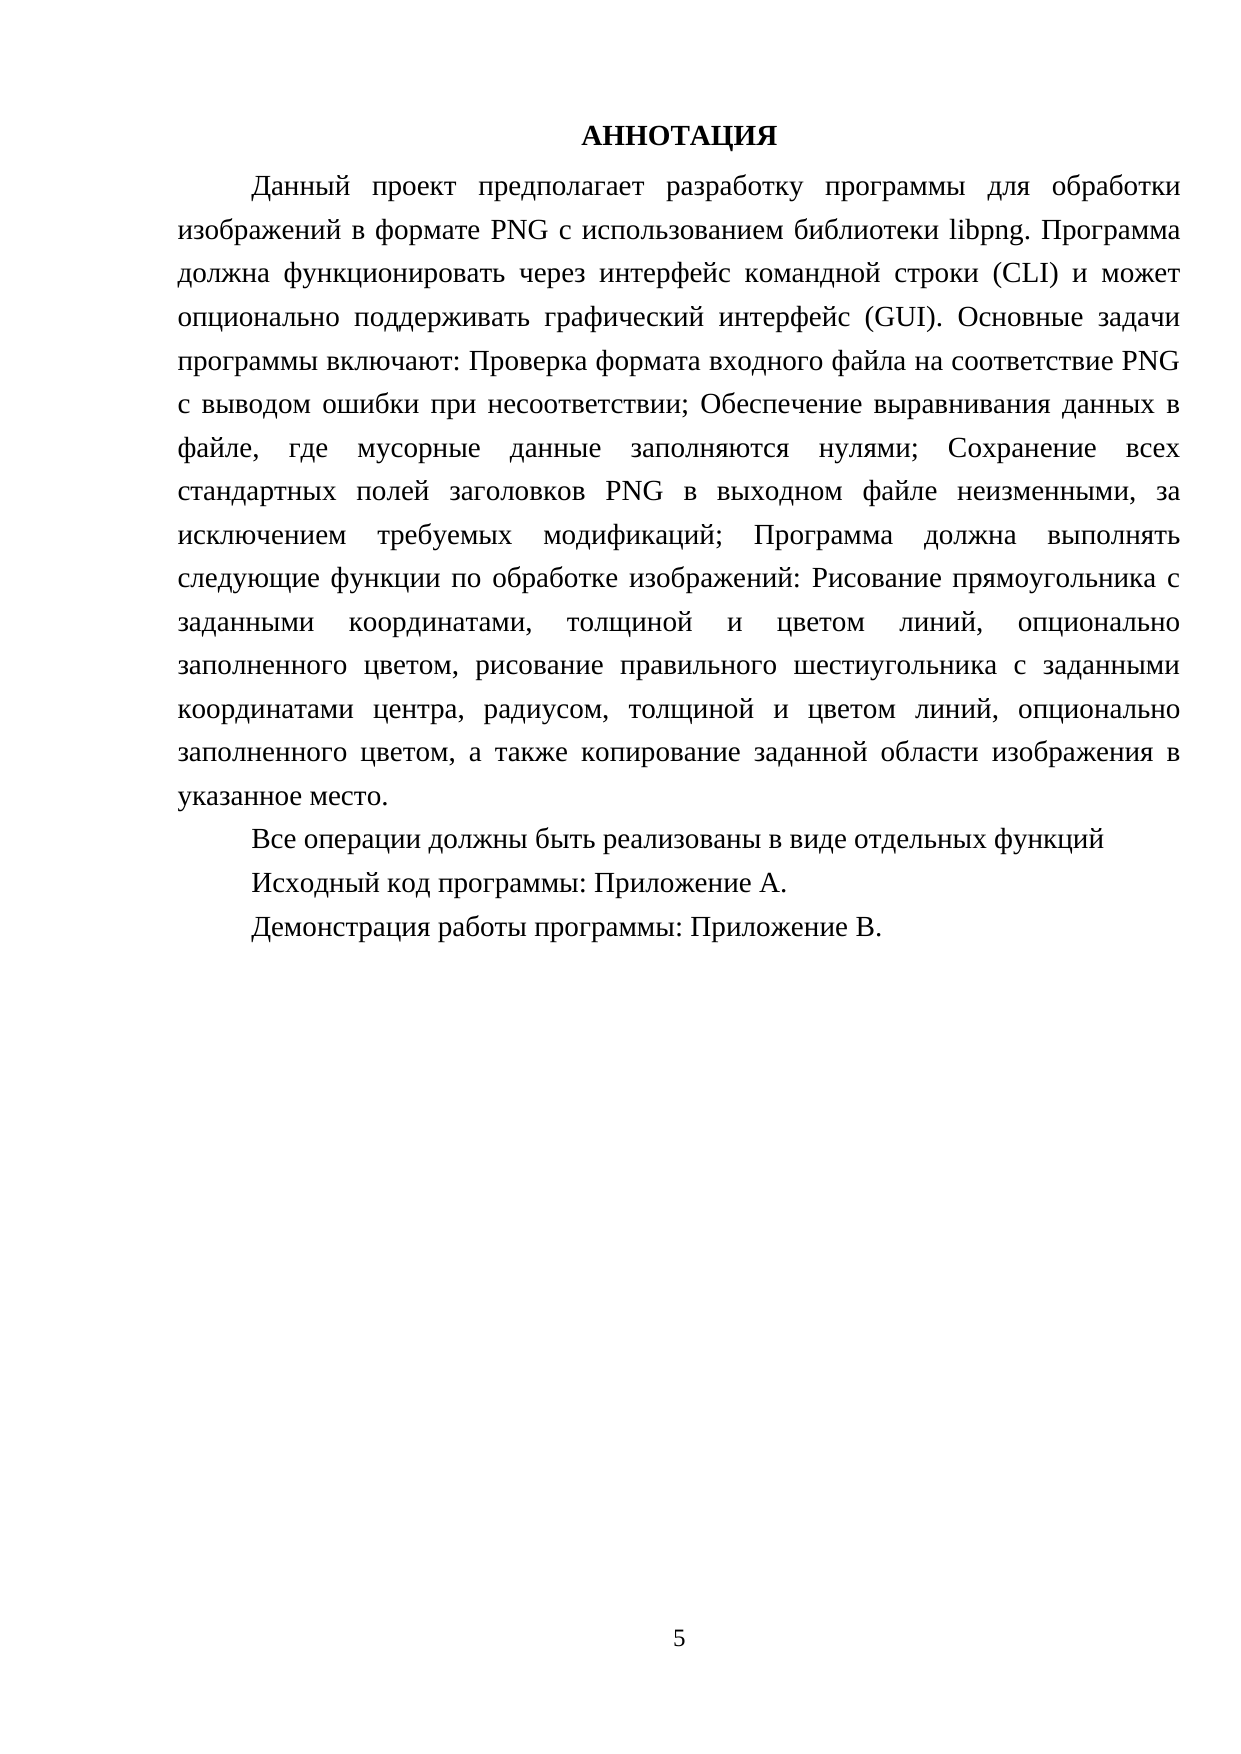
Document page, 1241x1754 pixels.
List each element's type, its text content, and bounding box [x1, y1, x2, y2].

text Аннотация [177, 118, 1181, 152]
text Данный проект предполагает разработку программы для обработки изображений в формате PNG с использованием библиотеки libpng. Программа должна функционировать через интерфейс командной строки (CLI) и может опционально поддерживать графический интерфейс (GUI). Основные задачи программы включают: Проверка формата входного файла на соответствие PNG с выводом ошибки при несоответствии; Обеспечение выравнивания данных в файле, где мусорные данные заполняются нулями; Сохранение всех стандартных полей заголовков PNG в выходном файле неизменными, за исключением требуемых модификаций; Программа должна выполнять следующие функции по обработке изображений: Рисование прямоугольника с заданными координатами, толщиной и цветом линий, опционально заполненного цветом, рисование правильного шестиугольника с заданными координатами центра, радиусом, толщиной и цветом линий, опционально заполненного цветом, а также копирование заданной области изображения в указанное место. [177, 168, 1181, 812]
text Демонстрация работы программы: Приложение B. [177, 909, 1181, 942]
text Исходный код программы: Приложение А. [177, 865, 1181, 899]
text Все операции должны быть реализованы в виде отдельных функций [177, 822, 1181, 855]
